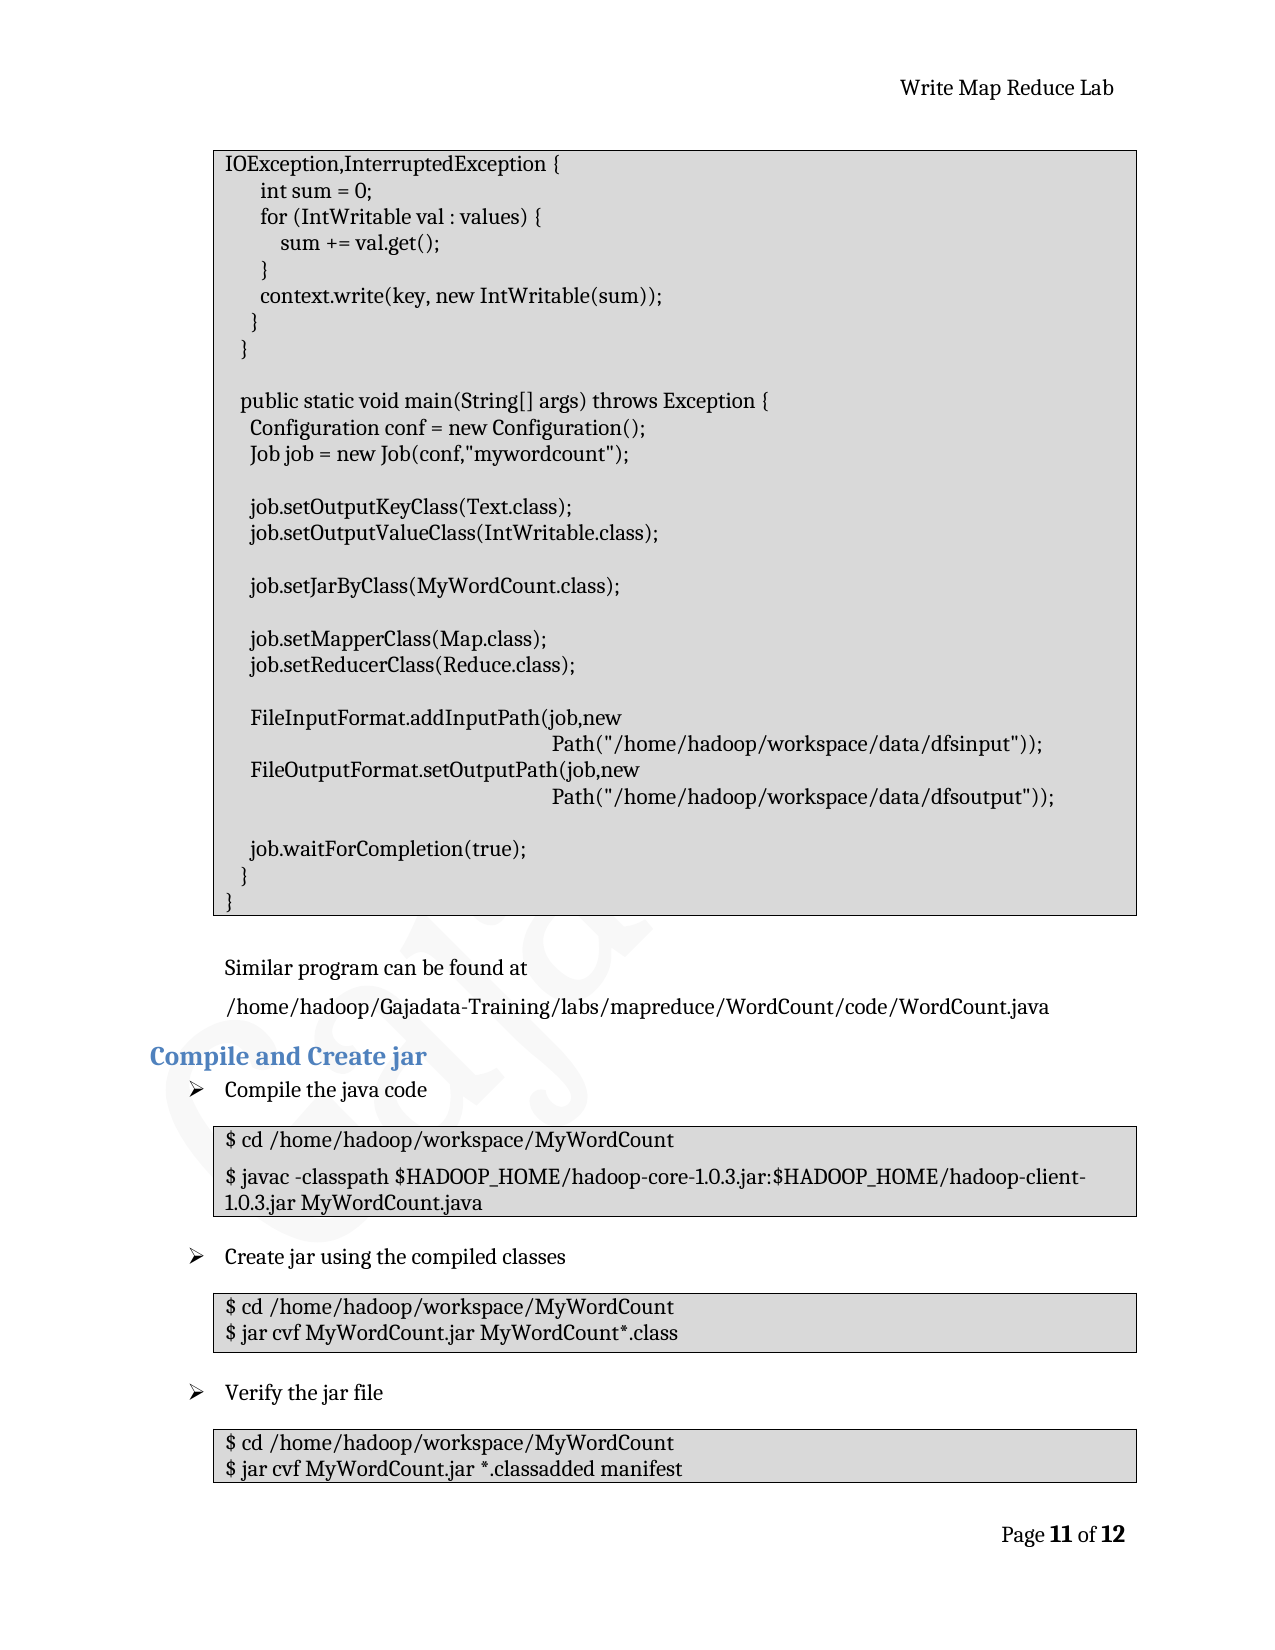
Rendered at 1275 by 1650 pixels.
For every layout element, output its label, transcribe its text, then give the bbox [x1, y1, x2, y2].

subtitle Compile and Create jar [150, 1041, 1125, 1072]
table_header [214, 1430, 1136, 1482]
list Create jar using the compiled classes [187, 1244, 1125, 1270]
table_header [214, 151, 1136, 915]
table_header $ cd /home/hadoop/workspace/MyWordCount $ jar cvf MyWordCount.jar MyWordCount*.class [214, 1294, 1136, 1352]
table_header $ cd /home/hadoop/workspace/MyWordCount $ javac -classpath $HADOOP_HOME/hadoop-core-1.0.3.jar:$HADOOP_HOME/hadoop-client-1.0.3.jar MyWordCount.java [214, 1127, 1136, 1216]
text Similar program can be found at [150, 955, 1125, 982]
list Compile the java code [187, 1077, 1125, 1103]
text /home/hadoop/Gajadata-Training/labs/mapreduce/WordCount/code/WordCount.java [150, 994, 1125, 1020]
list Verify the jar file [187, 1380, 1125, 1406]
